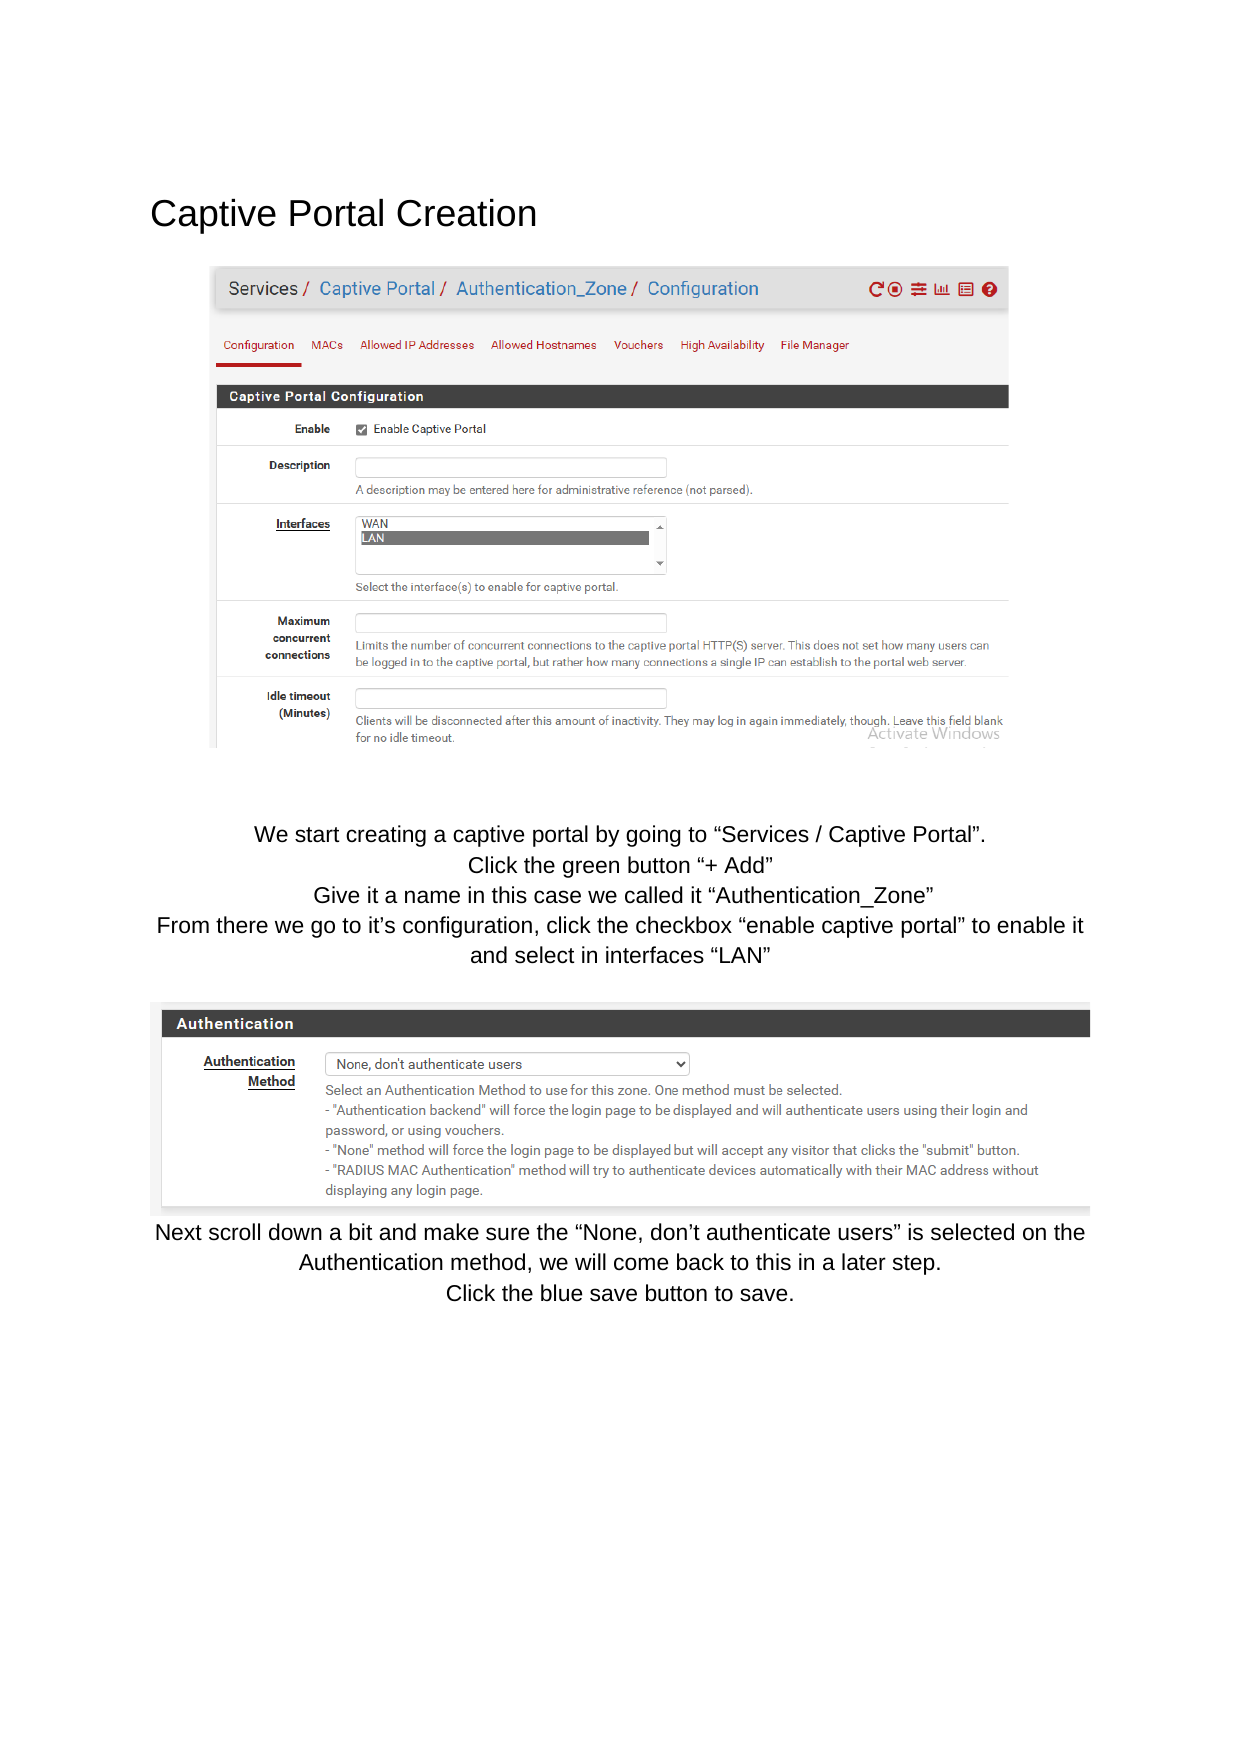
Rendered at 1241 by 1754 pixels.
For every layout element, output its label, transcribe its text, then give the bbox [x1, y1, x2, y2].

subtitle Captive Portal Creation [150, 192, 1090, 235]
text Click the blue save button to save. [150, 1279, 1090, 1306]
picture [150, 1002, 1091, 1216]
text Give it a name in this case we called it “Authentication_Zone” [150, 882, 1090, 908]
text We start creating a captive portal by going to “Services / Captive Portal”. [150, 821, 1090, 848]
picture [209, 266, 1009, 748]
text From there we go to it’s configuration, click the checkbox “enable captive portal” to enable it and select in interfaces “LAN” [150, 912, 1090, 969]
text Next scroll down a bit and make sure the “None, don’t authenticate users” is selected on the Authentication method, we will come back to this in a later step. [150, 1219, 1090, 1276]
text Click the green button “+ Add” [150, 852, 1090, 878]
